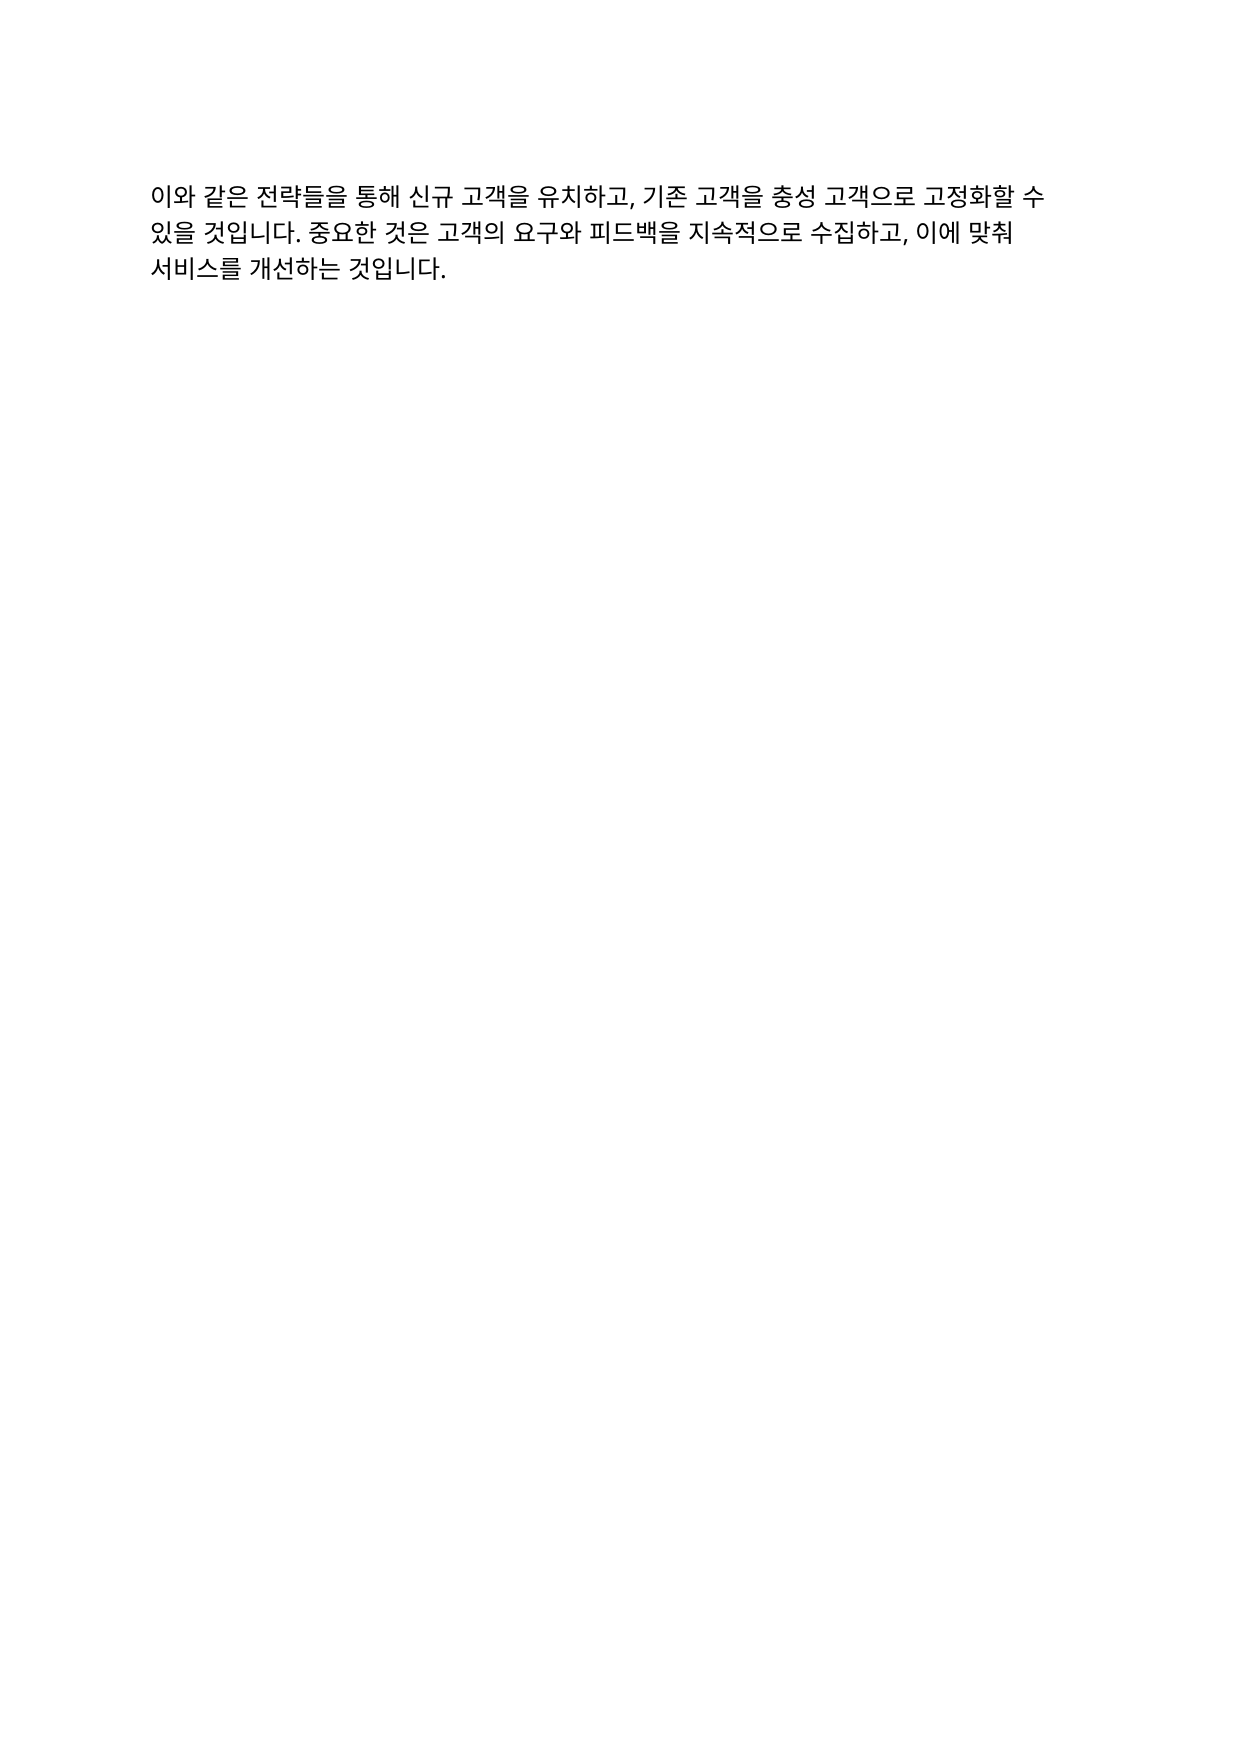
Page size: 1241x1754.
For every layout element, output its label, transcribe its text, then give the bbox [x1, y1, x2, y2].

text 이와 같은 전략들을 통해 신규 고객을 유치하고, 기존 고객을 충성 고객으로 고정화할 수 있을 것입니다. 중요한 것은 고객의 요구와 피드백을 지속적으로 수집하고, 이에 맞춰 서비스를 개선하는 것입니다. [150, 177, 1090, 286]
